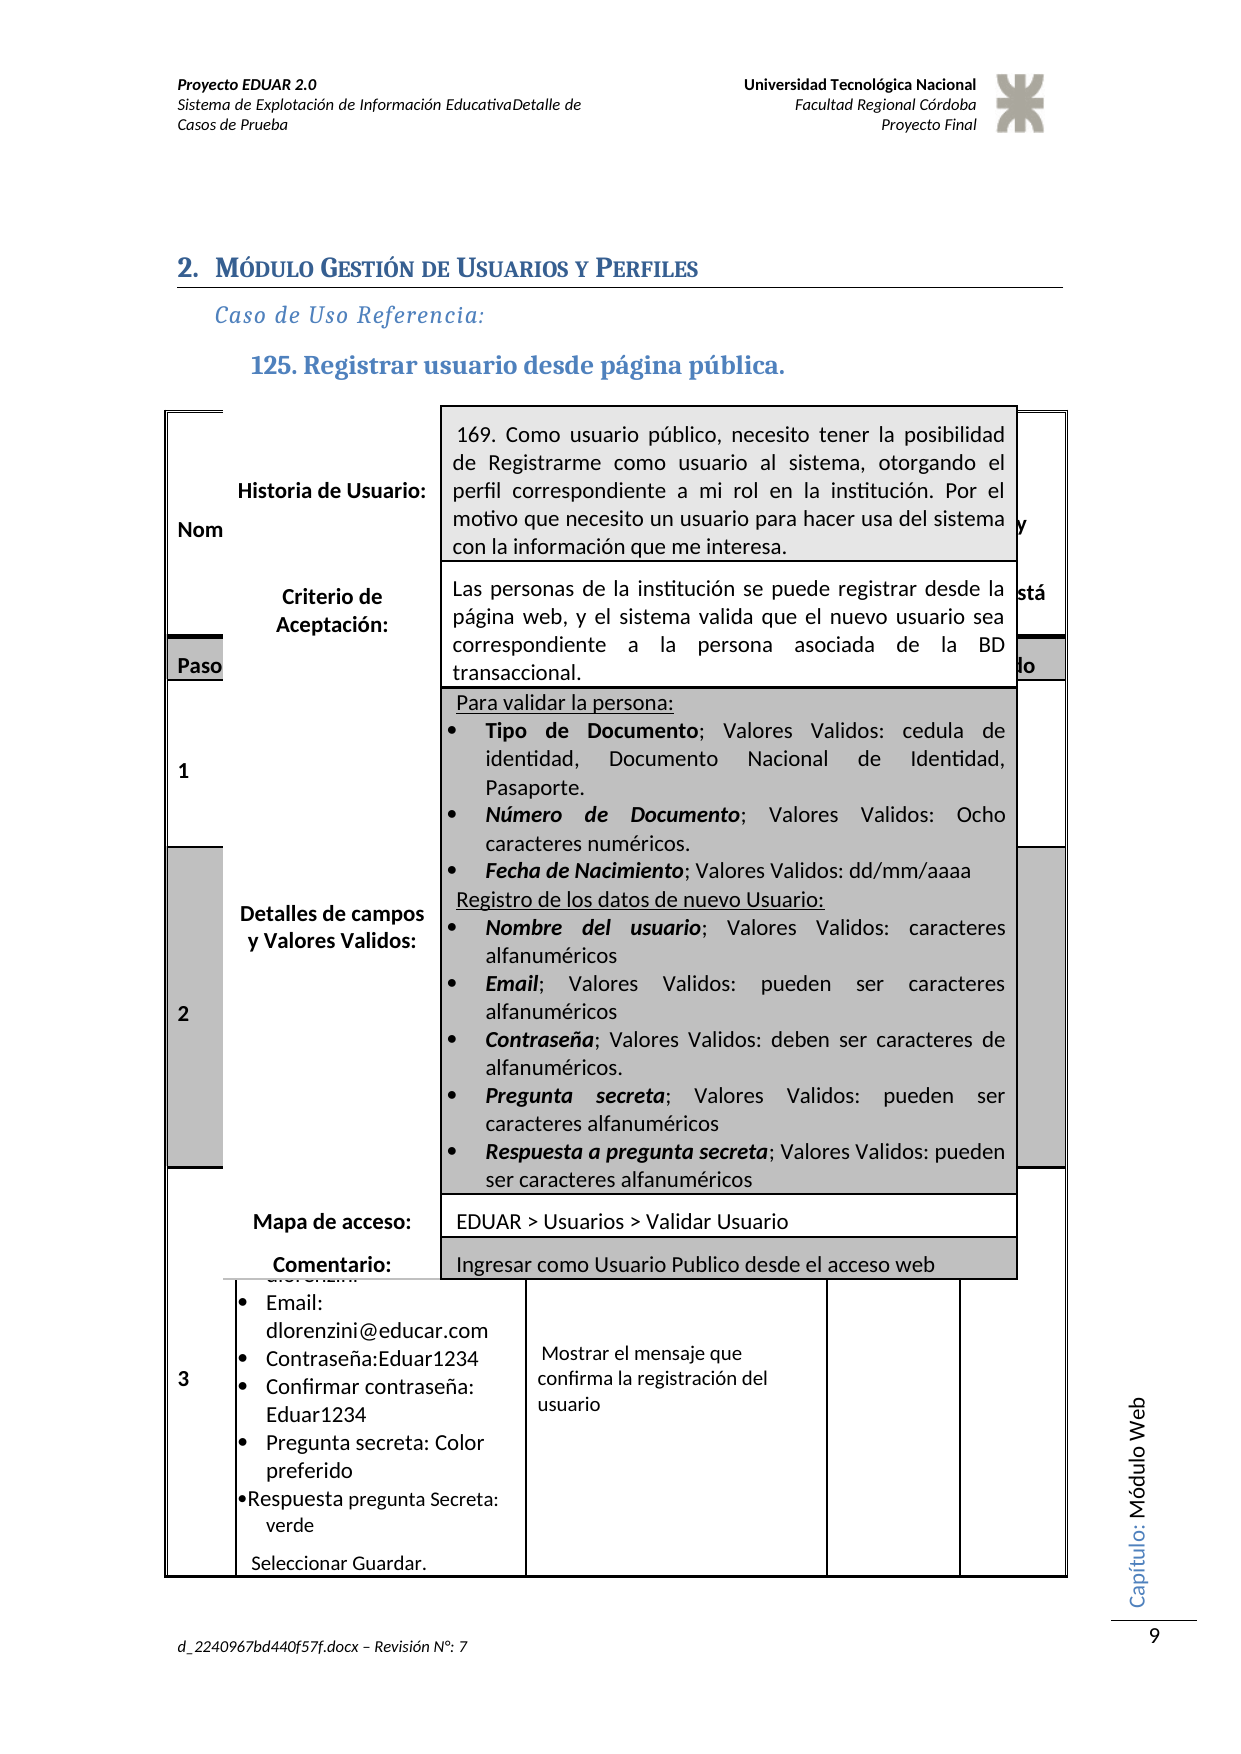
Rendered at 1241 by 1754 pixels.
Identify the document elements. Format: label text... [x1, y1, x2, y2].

table_header Historia de Usuario: [223, 405, 440, 560]
table_cell Mostrar el mensaje que confirma la registración del usuario [527, 1280, 826, 1575]
table_cell Paso [168, 639, 223, 679]
subtitle Módulo Gestión de Usuarios y Perfiles [177, 252, 1063, 287]
table_cell [961, 1169, 1065, 1575]
table_cell 1 [168, 681, 223, 846]
table_header 169. Como usuario público, necesito tener la posibilidad de Registrarme como usuario al sistema, otorgando el perfil correspondiente a mi rol en la institución. Por el motivo que necesito un usuario para hacer usa del sistema con la información que me interesa. [442, 407, 1016, 560]
table_cell Estado [1018, 639, 1065, 679]
table_cell [1018, 681, 1065, 846]
table_cell 3 [168, 1169, 235, 1575]
table_cell Las personas de la institución se puede registrar desde la página web, y el sistema valida que el nuevo usuario sea correspondiente a la persona asociada de la BD transaccional. [442, 562, 1016, 686]
table_cell EDUAR > Usuarios > Validar Usuario [442, 1195, 1016, 1236]
table_cell [1018, 848, 1065, 1166]
table_cell Comentario: [223, 1236, 440, 1278]
table_cell Mapa de acceso: [223, 1193, 440, 1236]
subtitle 125. Registrar usuario desde página pública. [177, 350, 1063, 382]
table_cell 2 [168, 848, 223, 1166]
table_cell Ingresar como Usuario Publico desde el acceso web [442, 1238, 1016, 1278]
table_header Nombre CP: nroUS169nroCP01 [168, 413, 223, 634]
table_cell Criterio de Aceptación: [223, 560, 440, 686]
table_cell Para validar la persona: Tipo de Documento; Valores Validos: cedula de identidad, Documento Nacional de Identidad, Pasaporte. Número de Documento; Valores Validos: Ocho caracteres numéricos. Fecha de Nacimiento; Valores Validos: dd/mm/aaaa Registro de los datos de nuevo Usuario: Nombre del usuario; Valores Validos: caracteres alfanuméricos Email; Valores Validos: pueden ser caracteres alfanuméricos Contraseña; Valores Validos: deben ser caracteres de alfanuméricos. Pregunta secreta; Valores Validos: pueden ser caracteres alfanuméricos Respuesta a pregunta secreta; Valores Validos: pueden ser caracteres alfanuméricos [442, 689, 1016, 1193]
table_cell Detalles de campos y Valores Validos: [223, 686, 440, 1193]
subtitle Caso de Uso Referencia: [215, 301, 1063, 329]
table_cell [828, 1280, 959, 1575]
table_cell Ingresar los siguientes datos del nuevo usuario: Nombre de Usuario: dlorenzini Email: dlorenzini@educar.com Contraseña:Eduar1234 Confirmar contraseña: Eduar1234 Pregunta secreta: Color preferido Respuesta pregunta Secreta: verde Seleccionar Guardar. [237, 1280, 525, 1575]
